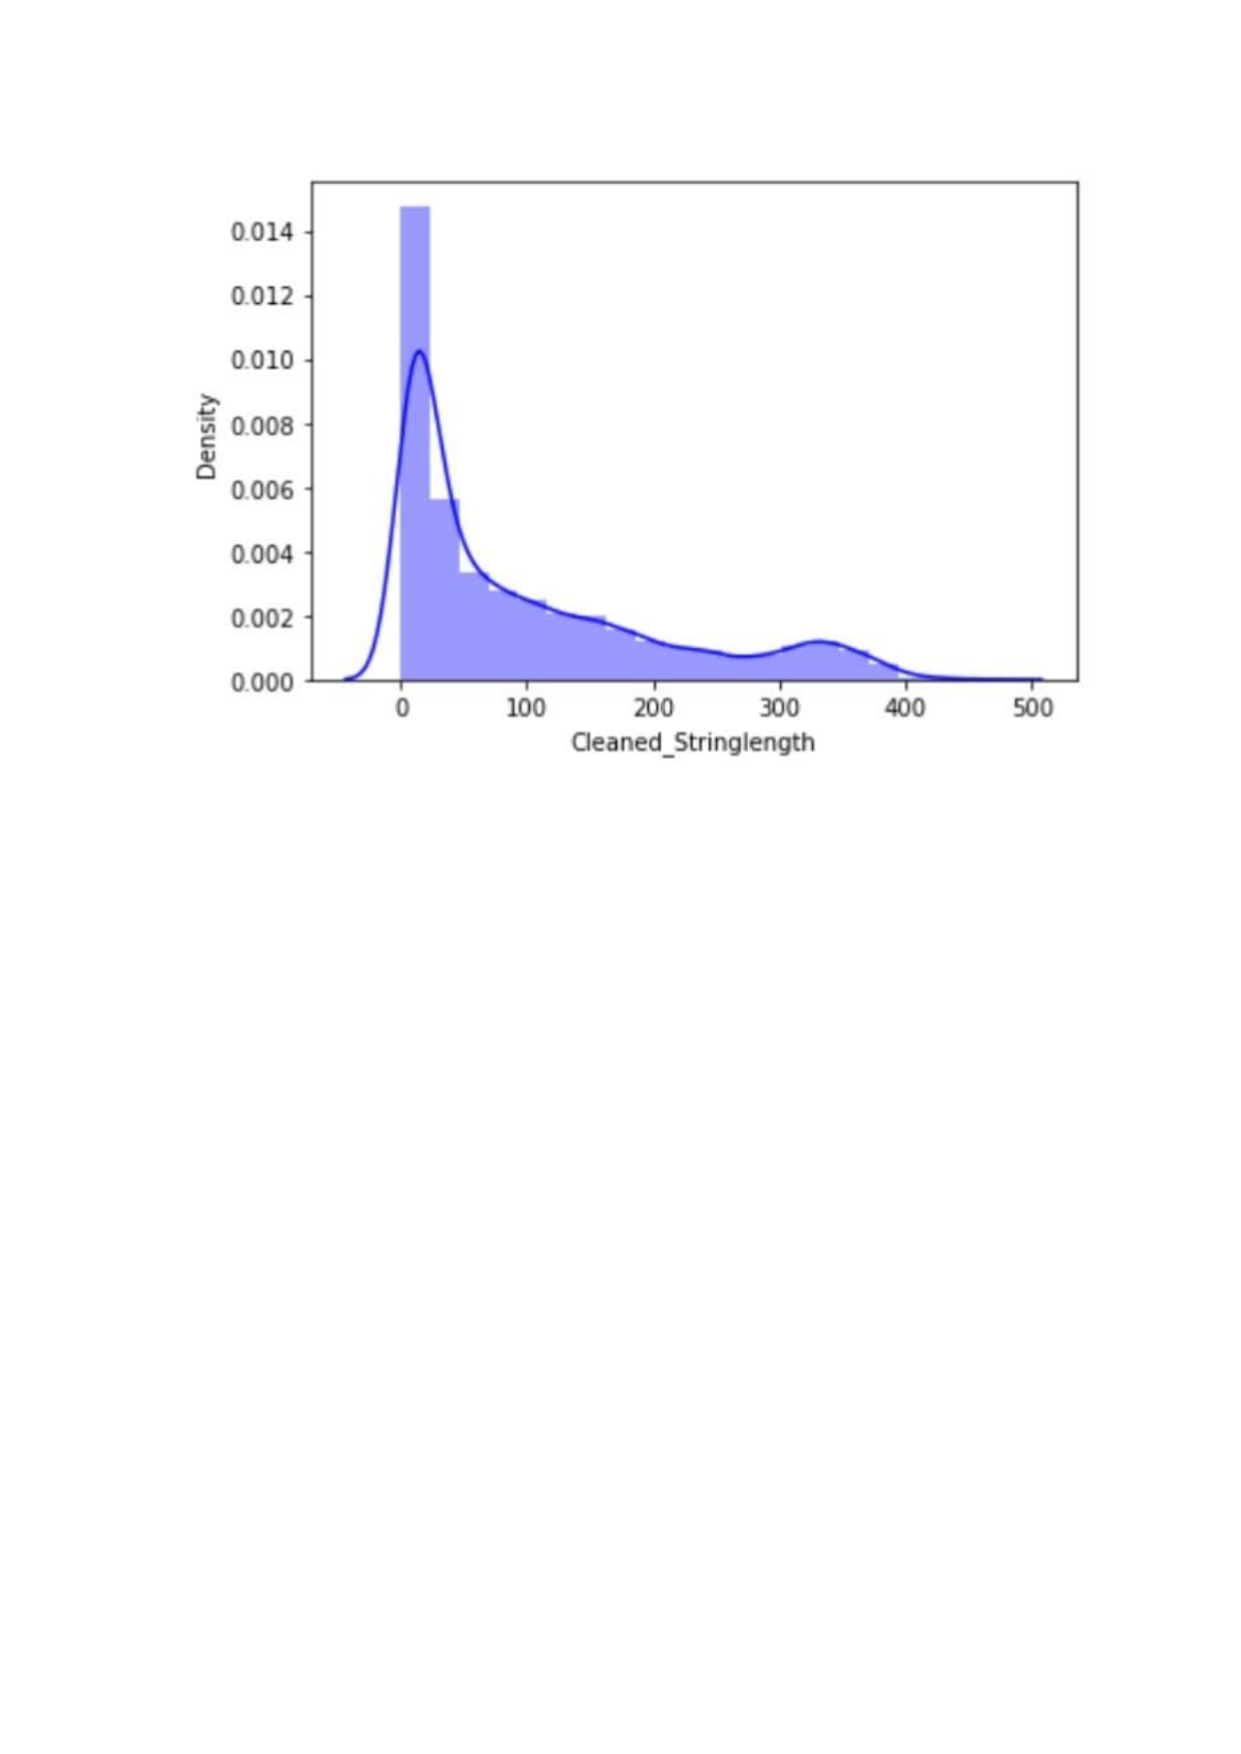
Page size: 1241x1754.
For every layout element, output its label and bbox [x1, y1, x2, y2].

picture [139, 164, 1162, 783]
